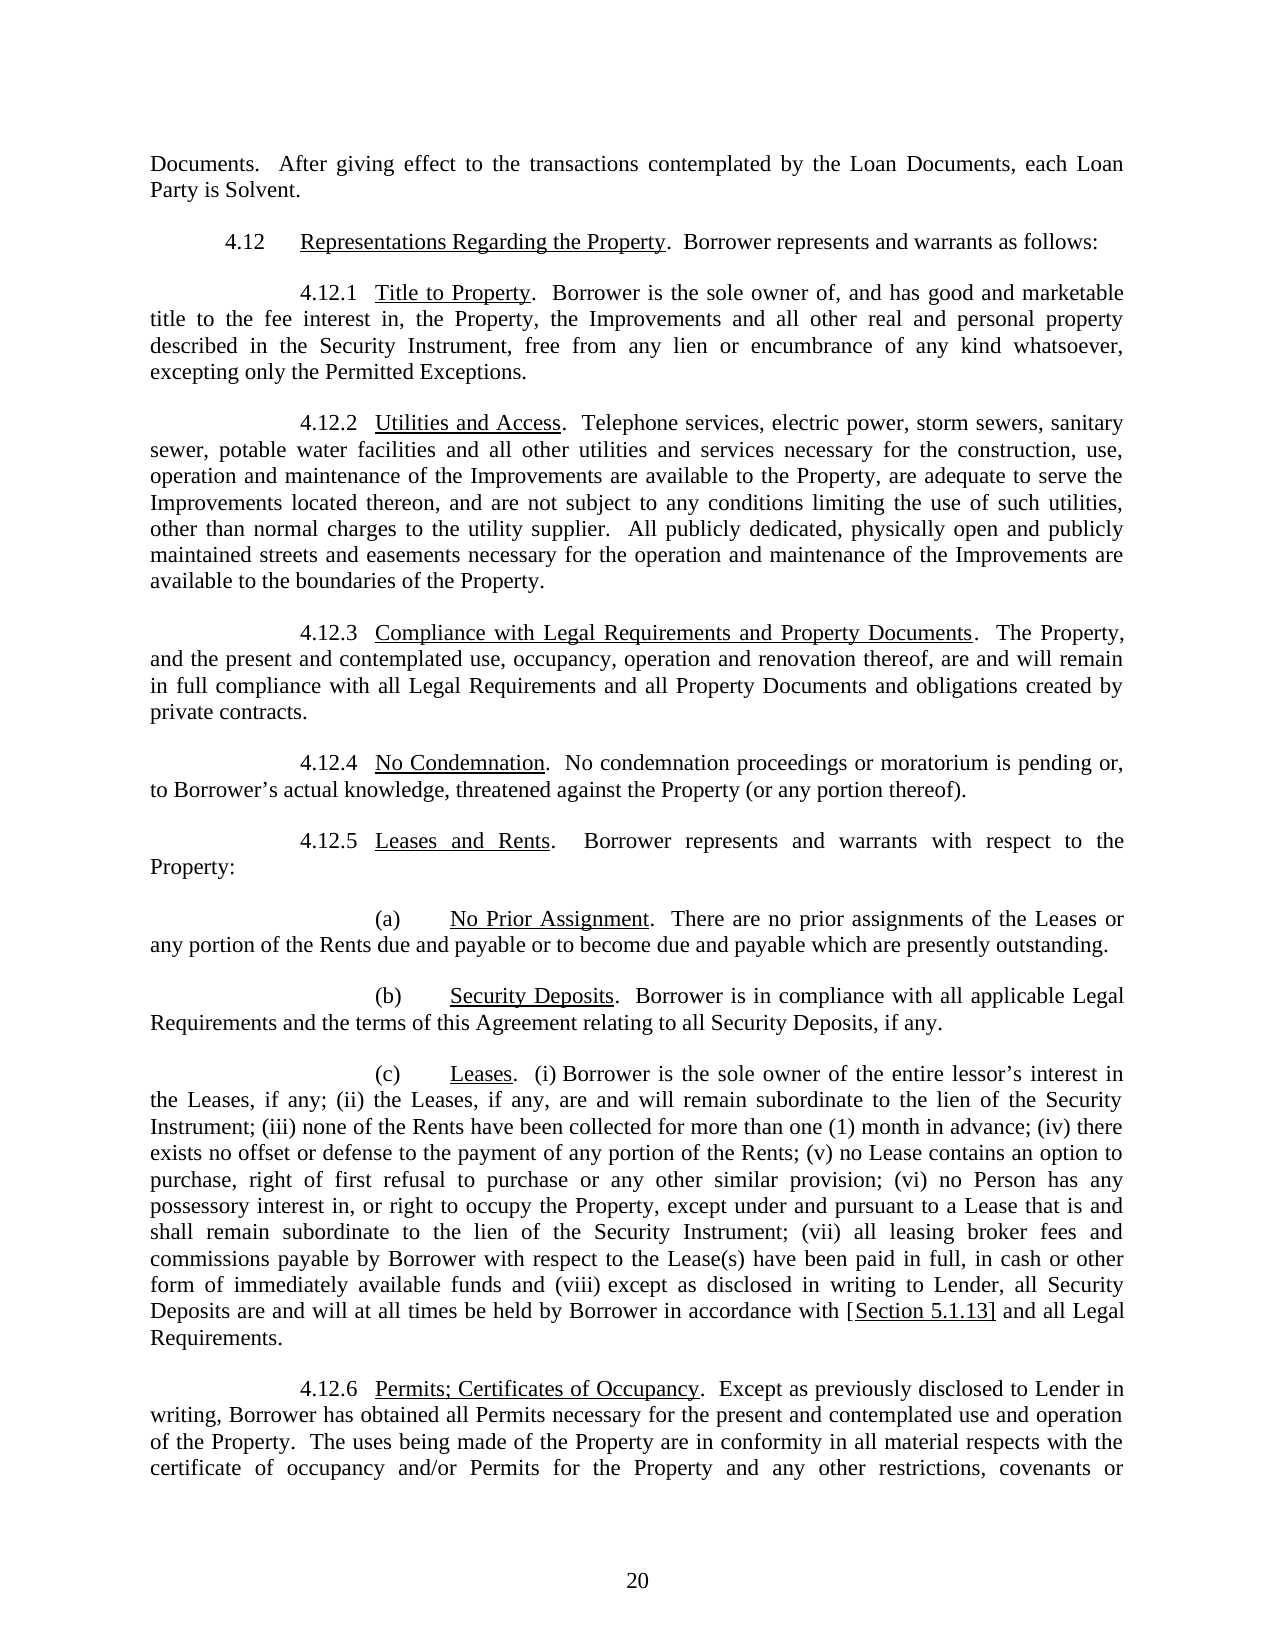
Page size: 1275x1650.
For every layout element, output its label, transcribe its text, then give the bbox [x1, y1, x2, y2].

subtitle Representations Regarding the Property. Borrower represents and warrants as follows: [150, 228, 1125, 254]
subtitle Leases and Rents. Borrower represents and warrants with respect to the Property: [150, 827, 1125, 880]
subtitle Compliance with Legal Requirements and Property Documents. The Property, and the present and contemplated use, occupancy, operation and renovation thereof, are and will remain in full compliance with all Legal Requirements and all Property Documents and obligations created by private contracts. [150, 619, 1125, 724]
subtitle Utilities and Access. Telephone services, electric power, storm sewers, sanitary sewer, potable water facilities and all other utilities and services necessary for the construction, use, operation and maintenance of the Improvements are available to the Property, are adequate to serve the Improvements located thereon, and are not subject to any conditions limiting the use of such utilities, other than normal charges to the utility supplier. All publicly dedicated, physically open and publicly maintained streets and easements necessary for the operation and maintenance of the Improvements are available to the boundaries of the Property. [150, 409, 1125, 594]
subtitle Title to Property. Borrower is the sole owner of, and has good and marketable title to the fee interest in, the Property, the Improvements and all other real and personal property described in the Security Instrument, free from any lien or encumbrance of any kind whatsoever, excepting only the Permitted Exceptions. [150, 279, 1125, 384]
subtitle Leases. (i) Borrower is the sole owner of the entire lessor’s interest in the Leases, if any; (ii) the Leases, if any, are and will remain subordinate to the lien of the Security Instrument; (iii) none of the Rents have been collected for more than one (1) month in advance; (iv) there exists no offset or defense to the payment of any portion of the Rents; (v) no Lease contains an option to purchase, right of first refusal to purchase or any other similar provision; (vi) no Person has any possessory interest in, or right to occupy the Property, except under and pursuant to a Lease that is and shall remain subordinate to the lien of the Security Instrument; (vii) all leasing broker fees and commissions payable by Borrower with respect to the Lease(s) have been paid in full, in cash or other form of immediately available funds and (viii) except as disclosed in writing to Lender, all Security Deposits are and will at all times be held by Borrower in accordance with [Section 5.1.13] and all Legal Requirements. [150, 1060, 1125, 1350]
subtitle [150, 150, 1125, 203]
subtitle No Prior Assignment. There are no prior assignments of the Leases or any portion of the Rents due and payable or to become due and payable which are presently outstanding. [150, 905, 1125, 957]
subtitle No Condemnation. No condemnation proceedings or moratorium is pending or, to Borrower’s actual knowledge, threatened against the Property (or any portion thereof). [150, 749, 1125, 802]
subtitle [150, 1375, 1125, 1481]
subtitle Security Deposits. Borrower is in compliance with all applicable Legal Requirements and the terms of this Agreement relating to all Security Deposits, if any. [150, 982, 1125, 1035]
